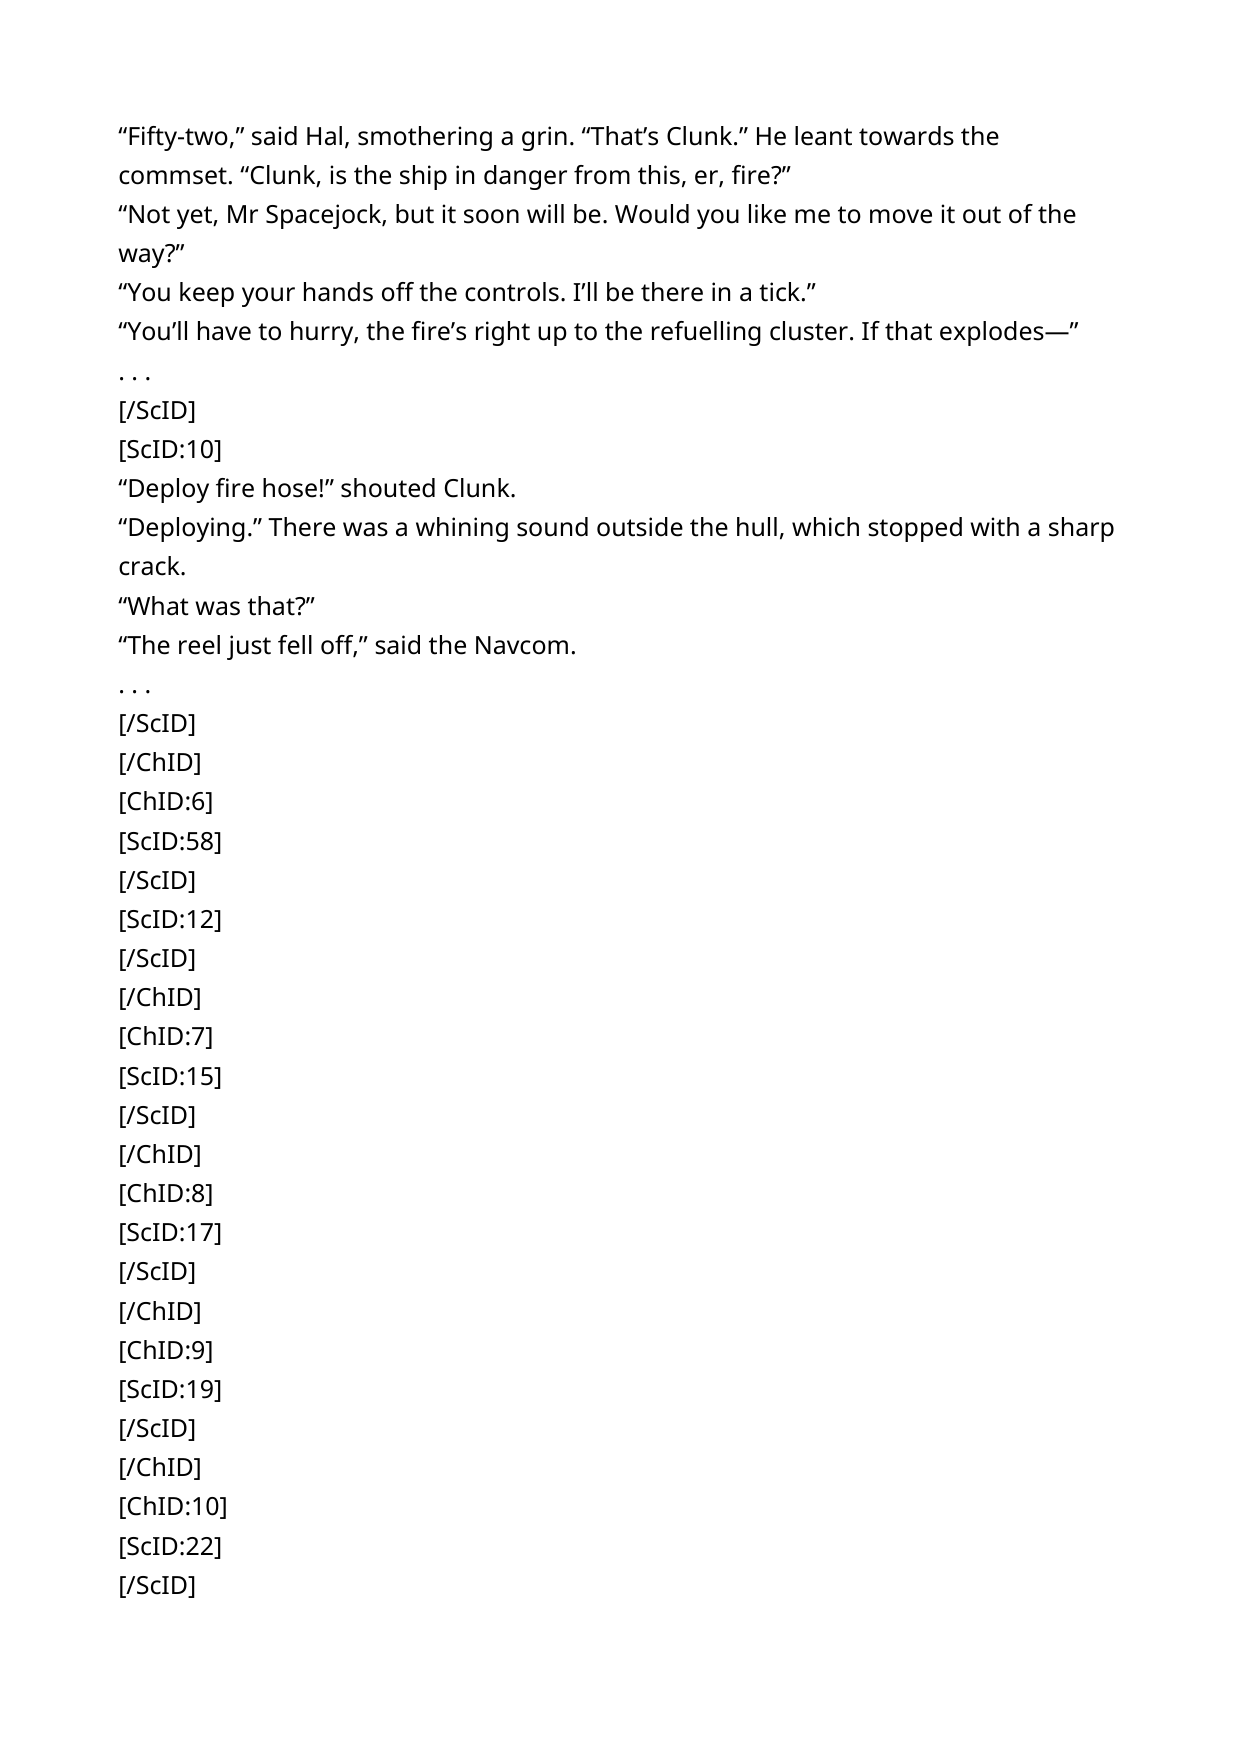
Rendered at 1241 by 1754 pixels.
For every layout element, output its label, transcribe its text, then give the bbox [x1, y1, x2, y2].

text [/ScID] [118, 1411, 1122, 1445]
text [/ScID] [118, 392, 1122, 426]
text [/ScID] [118, 941, 1122, 975]
text [ScID:12] [118, 901, 1122, 936]
text [ScID:10] [118, 431, 1122, 466]
text [/ScID] [118, 706, 1122, 740]
text “Deploy fire hose!” shouted Clunk. [118, 471, 1122, 505]
text [/ChID] [118, 1450, 1122, 1484]
text [ChID:10] [118, 1489, 1122, 1523]
text “Not yet, Mr Spacejock, but it soon will be. Would you like me to move it out of the way?” [118, 196, 1122, 270]
text [ScID:22] [118, 1528, 1122, 1562]
text [/ScID] [118, 1254, 1122, 1288]
text [ChID:8] [118, 1176, 1122, 1210]
text [ScID:15] [118, 1058, 1122, 1092]
text “You’ll have to hurry, the fire’s right up to the refuelling cluster. If that explodes—” [118, 314, 1122, 348]
text [/ScID] [118, 862, 1122, 896]
text [/ScID] [118, 1097, 1122, 1131]
text “Deploying.” There was a whining sound outside the hull, which stopped with a sharp crack. [118, 510, 1122, 583]
text [ChID:7] [118, 1019, 1122, 1053]
text [/ScID] [118, 1567, 1122, 1601]
text [ChID:9] [118, 1332, 1122, 1366]
text “What was that?” [118, 588, 1122, 622]
text . . . [118, 666, 1122, 701]
text “Fifty-two,” said Hal, smothering a grin. “That’s Clunk.” He leant towards the commset. “Clunk, is the ship in danger from this, er, fire?” [118, 118, 1122, 191]
text “You keep your hands off the controls. I’ll be there in a tick.” [118, 275, 1122, 309]
text . . . [118, 353, 1122, 387]
text [ScID:17] [118, 1215, 1122, 1249]
text [/ChID] [118, 980, 1122, 1014]
text [/ChID] [118, 1136, 1122, 1171]
text “The reel just fell off,” said the Navcom. [118, 627, 1122, 661]
text [ChID:6] [118, 784, 1122, 818]
text [ScID:58] [118, 823, 1122, 857]
text [/ChID] [118, 1293, 1122, 1327]
text [/ChID] [118, 745, 1122, 779]
text [ScID:19] [118, 1371, 1122, 1406]
